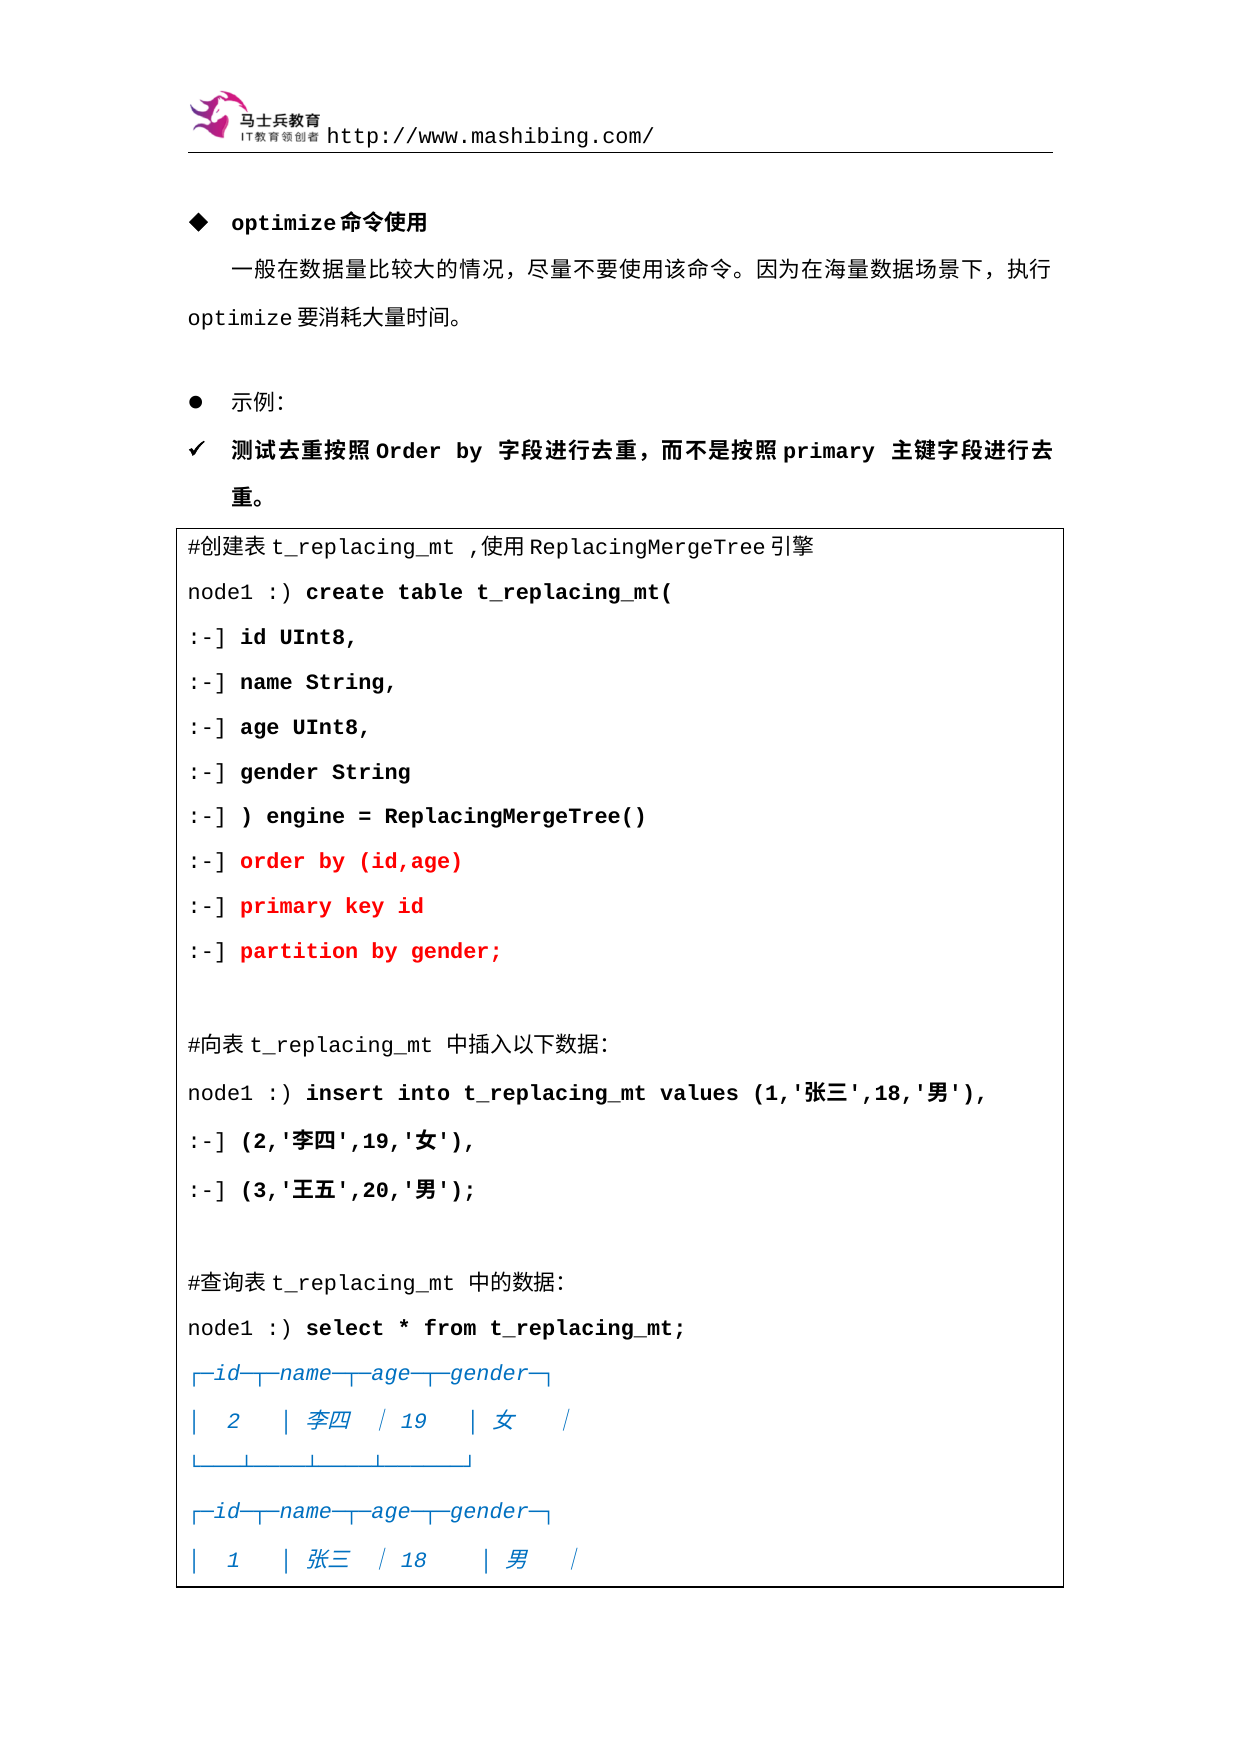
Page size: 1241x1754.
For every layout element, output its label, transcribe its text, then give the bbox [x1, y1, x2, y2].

list 测试去重按照Order by 字段进行去重，而不是按照primary 主键字段进行去重。 [187, 433, 1053, 512]
list 示例： [187, 385, 1053, 417]
picture [187, 88, 327, 144]
list optimize命令使用 [187, 204, 1053, 237]
text 一般在数据量比较大的情况，尽量不要使用该命令。因为在海量数据场景下，执行optimize要消耗大量时间。 [187, 252, 1053, 332]
